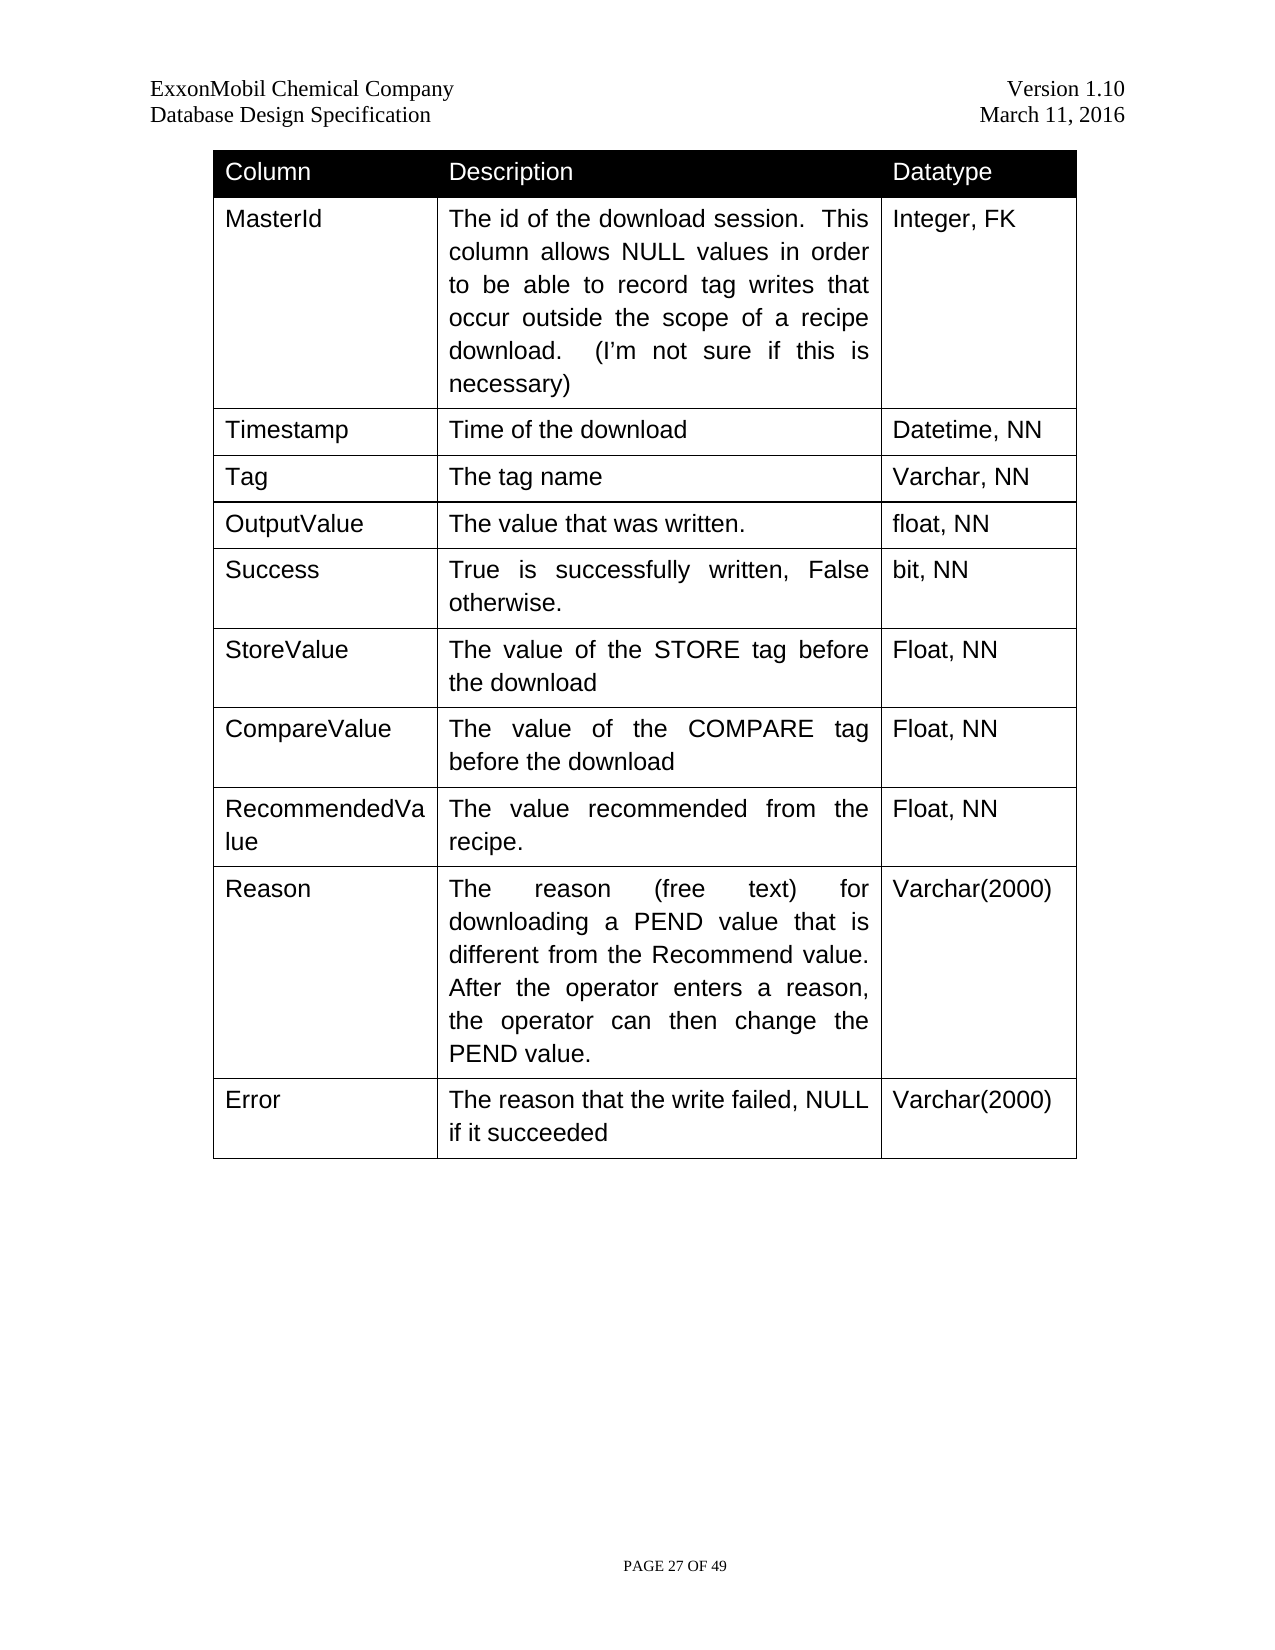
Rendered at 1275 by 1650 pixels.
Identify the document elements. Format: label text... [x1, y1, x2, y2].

table_cell float, NN [882, 503, 1076, 548]
table_cell Varchar, NN [882, 456, 1076, 501]
table_cell MasterId [214, 198, 437, 408]
table_cell The reason that the write failed, NULL if it succeeded [438, 1079, 881, 1157]
table_cell Success [214, 549, 437, 627]
table_cell Varchar(2000) [882, 867, 1076, 1078]
table_cell Time of the download [438, 409, 881, 455]
table_header Column [214, 151, 437, 197]
table_cell The reason (free text) for downloading a PEND value that is different from the Recommend value. After the operator enters a reason, the operator can then change the PEND value. [438, 867, 881, 1078]
table_cell The value that was written. [438, 503, 881, 548]
table_cell CompareValue [214, 708, 437, 787]
table_cell Error [214, 1079, 437, 1157]
table_cell The value of the COMPARE tag before the download [438, 708, 881, 787]
table_cell StoreValue [214, 629, 437, 707]
table_cell Timestamp [214, 409, 437, 455]
table_cell Float, NN [882, 629, 1076, 707]
table_cell Reason [214, 867, 437, 1078]
table_header Description [438, 151, 881, 197]
table_cell Datetime, NN [882, 409, 1076, 455]
table_cell Varchar(2000) [882, 1079, 1076, 1157]
table_cell Integer, FK [882, 198, 1076, 408]
table_cell Tag [214, 456, 437, 501]
table_cell True is successfully written, False otherwise. [438, 549, 881, 627]
table_cell The id of the download session. This column allows NULL values in order to be able to record tag writes that occur outside the scope of a recipe download. (I’m not sure if this is necessary) [438, 198, 881, 408]
table_cell OutputValue [214, 503, 437, 548]
table_cell Float, NN [882, 708, 1076, 787]
table_cell The value recommended from the recipe. [438, 788, 881, 866]
table_cell Float, NN [882, 788, 1076, 866]
table_cell The tag name [438, 456, 881, 501]
table_cell RecommendedValue [214, 788, 437, 866]
table_cell The value of the STORE tag before the download [438, 629, 881, 707]
table_header Datatype [882, 151, 1076, 197]
table_cell bit, NN [882, 549, 1076, 627]
